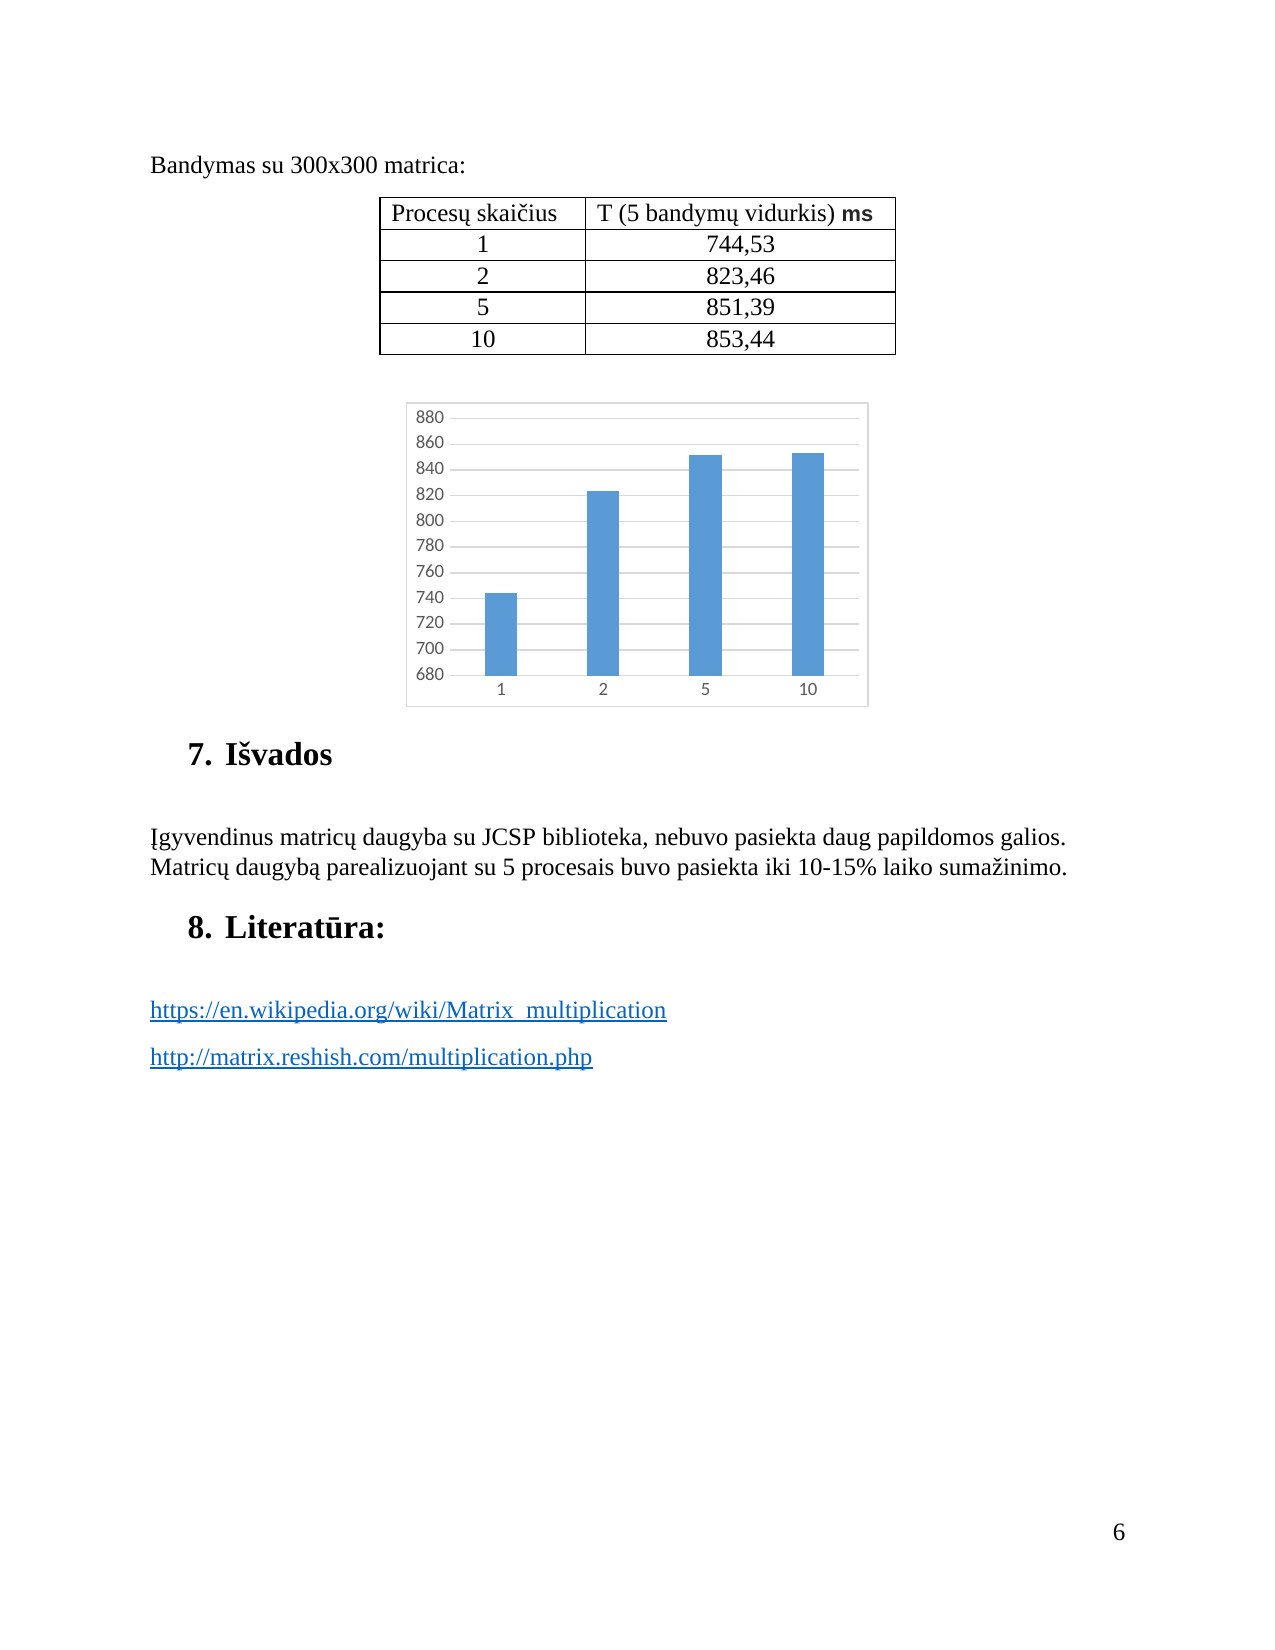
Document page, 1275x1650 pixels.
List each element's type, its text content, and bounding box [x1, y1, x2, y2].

subtitle Išvados [187, 734, 1125, 772]
table_header Procesų skaičius [381, 198, 585, 228]
text http://matrix.reshish.com/multiplication.php [150, 1042, 1125, 1071]
table_cell 851,39 [586, 293, 895, 323]
subtitle Literatūra: [187, 907, 1125, 946]
text Bandymas su 300x300 matrica: [150, 150, 1125, 179]
table_cell 853,44 [586, 324, 895, 354]
table_cell 10 [381, 324, 585, 354]
table_cell 1 [381, 230, 585, 260]
text Įgyvendinus matricų daugyba su JCSP biblioteka, nebuvo pasiekta daug papildomos galios. Matricų daugybą parealizuojant su 5 procesais buvo pasiekta iki 10-15% laiko sumažinimo. [150, 822, 1125, 881]
table_cell 2 [381, 261, 585, 291]
table_header T (5 bandymų vidurkis) ms [586, 198, 895, 228]
table_cell 5 [381, 293, 585, 323]
table_cell 744,53 [586, 230, 895, 260]
text https://en.wikipedia.org/wiki/Matrix_multiplication [150, 995, 1125, 1024]
table_cell 823,46 [586, 261, 895, 291]
